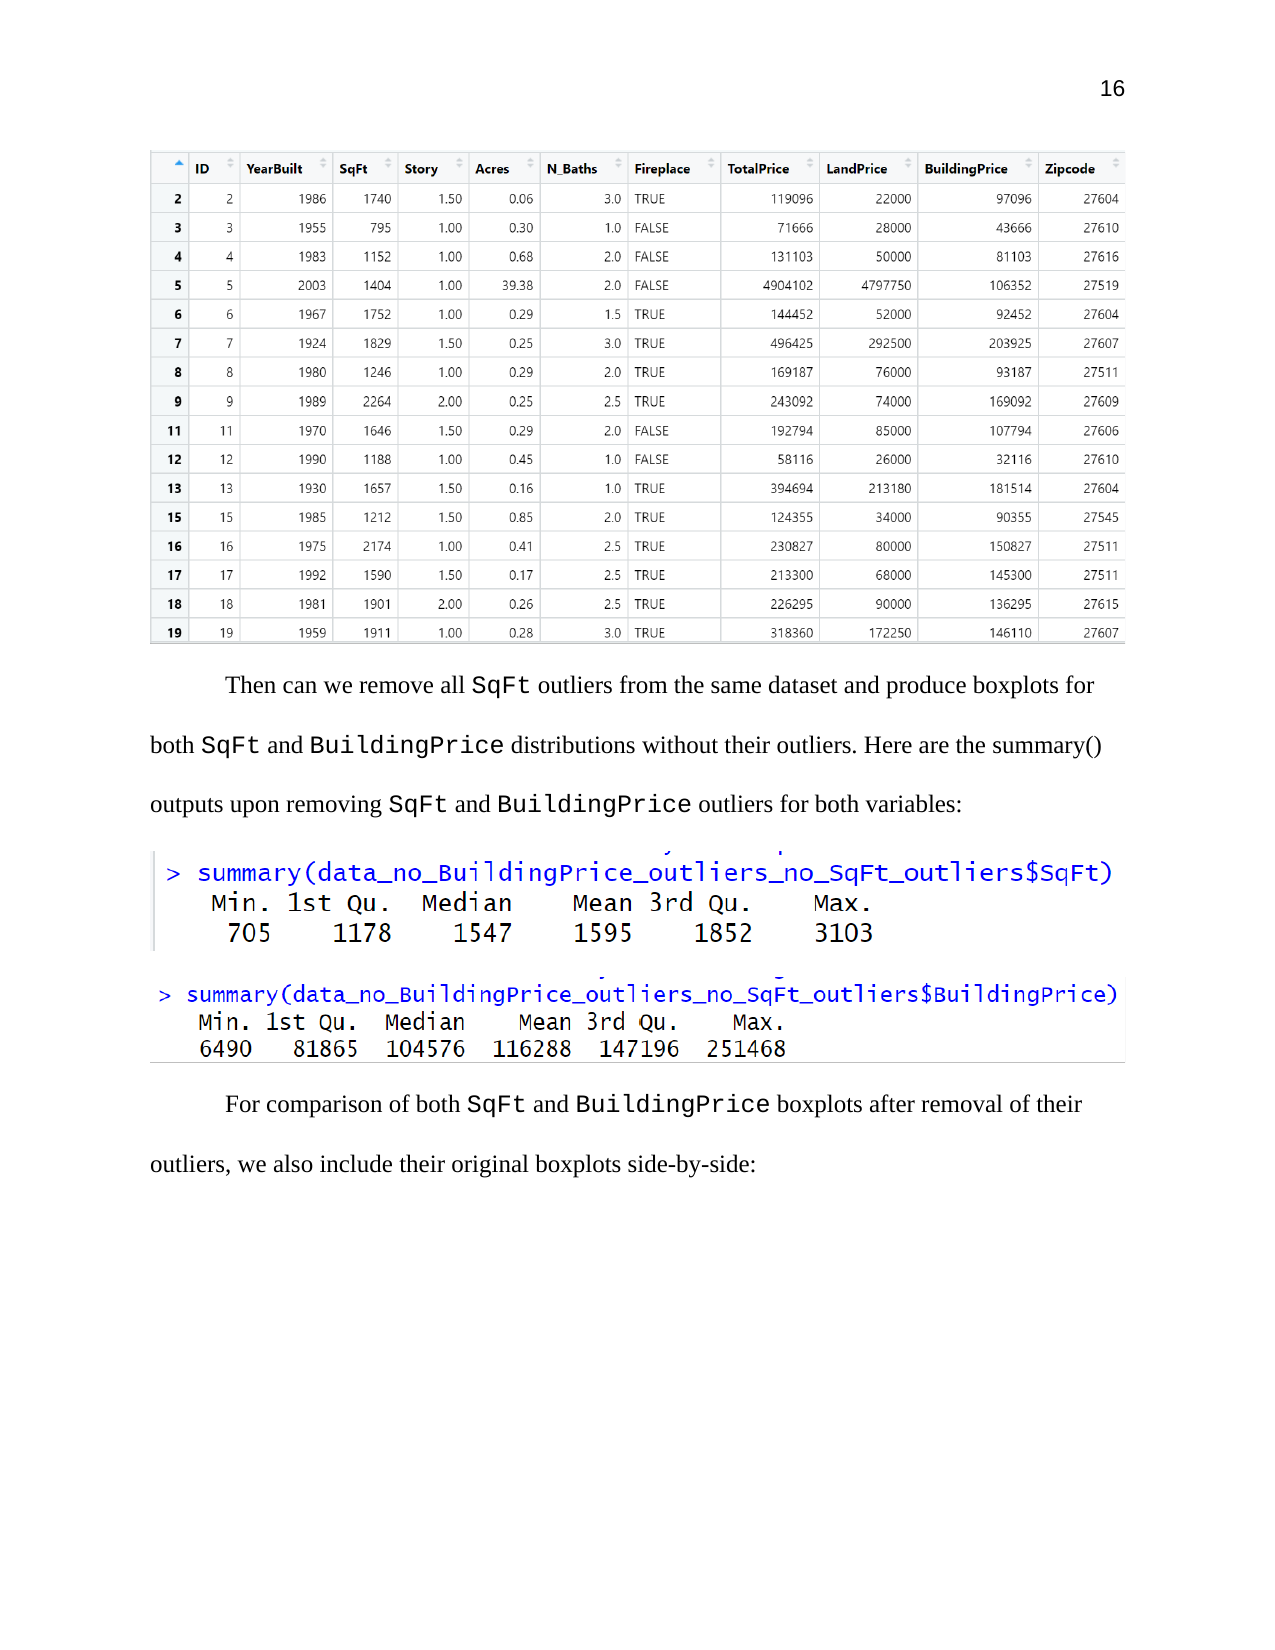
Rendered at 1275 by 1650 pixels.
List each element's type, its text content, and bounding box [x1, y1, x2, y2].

text Then can we remove all SqFt outliers from the same dataset and produce boxplots for both SqFt and BuildingPrice distributions without their outliers. Here are the summary() outputs upon removing SqFt and BuildingPrice outliers for both variables: [150, 670, 1125, 820]
picture [150, 851, 1125, 951]
picture [150, 977, 1125, 1063]
picture [150, 150, 1125, 644]
text For comparison of both SqFt and BuildingPrice boxplots after removal of their outliers, we also include their original boxplots side-by-side: [150, 1089, 1125, 1177]
